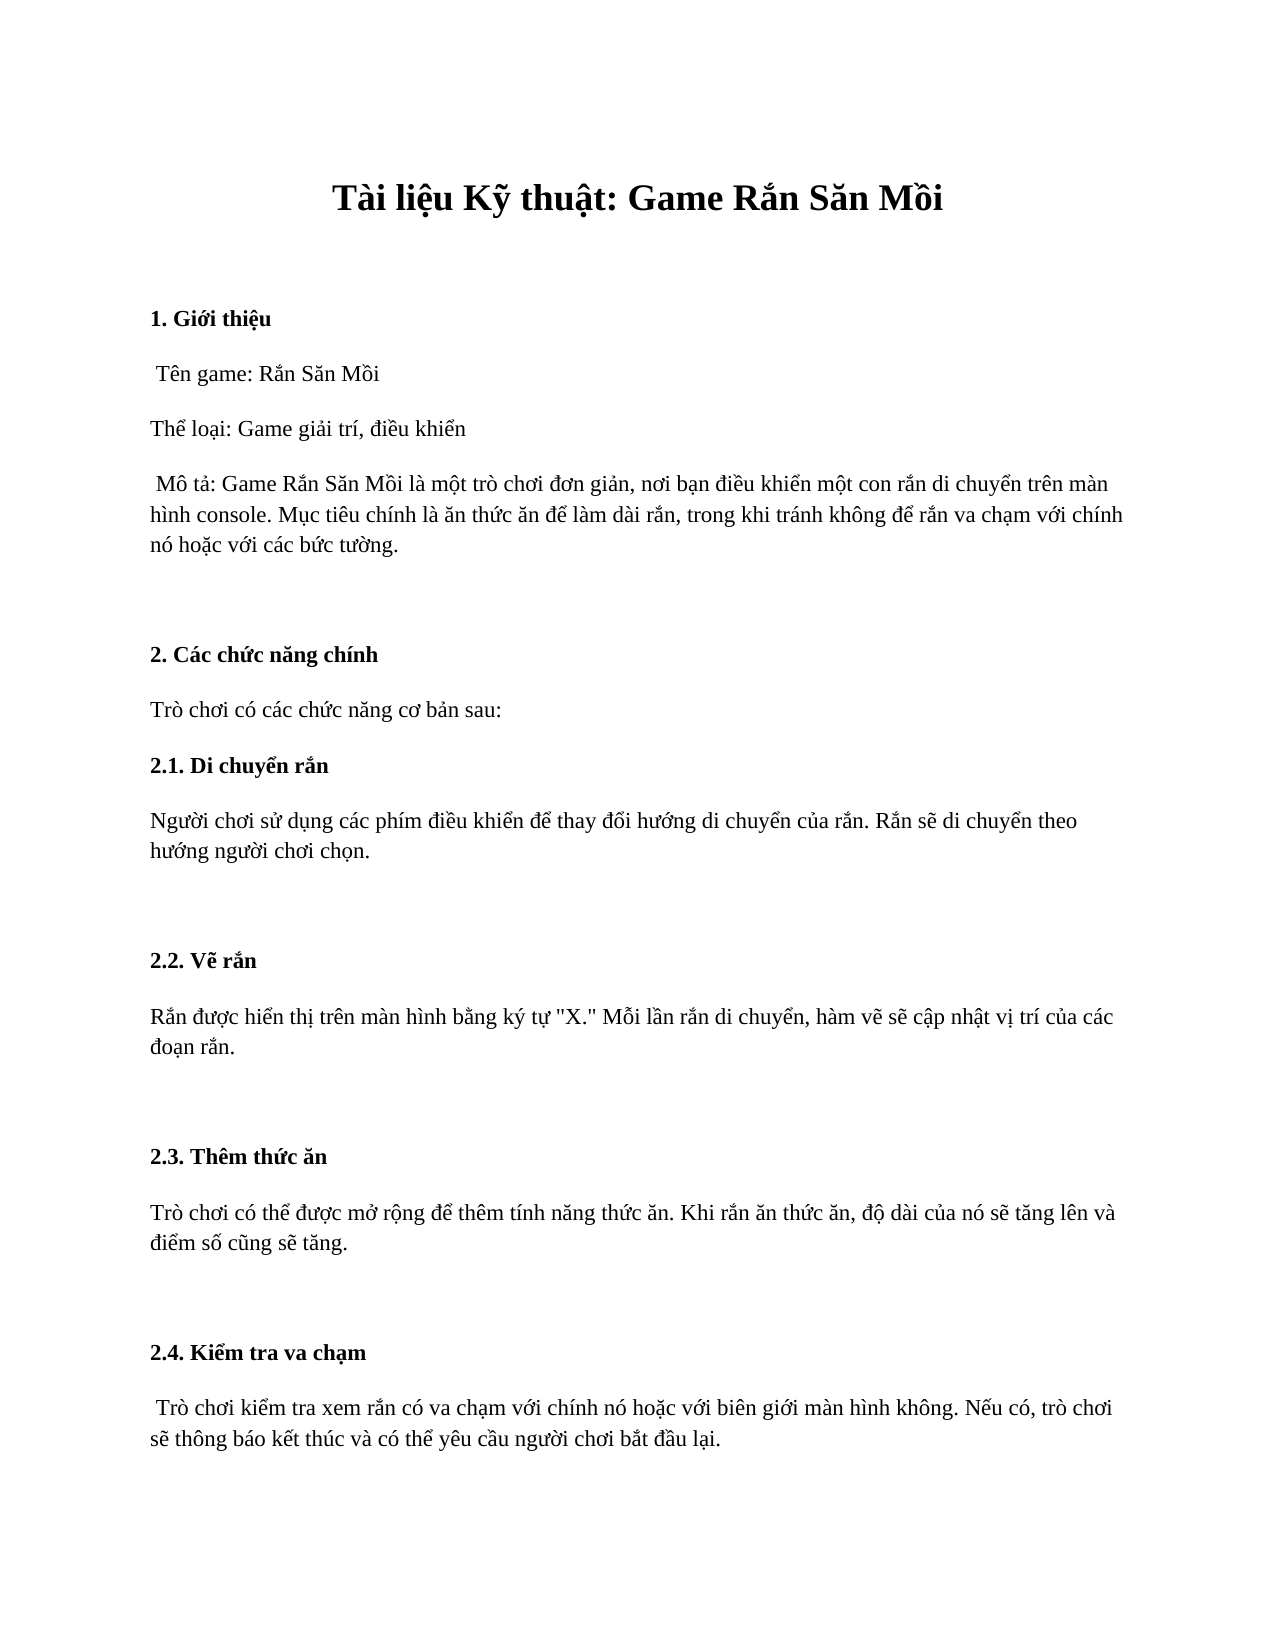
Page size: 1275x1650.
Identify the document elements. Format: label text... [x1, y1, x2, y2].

text Người chơi sử dụng các phím điều khiển để thay đổi hướng di chuyển của rắn. Rắn sẽ di chuyển theo hướng người chơi chọn. [150, 807, 1125, 863]
text Trò chơi kiểm tra xem rắn có va chạm với chính nó hoặc với biên giới màn hình không. Nếu có, trò chơi sẽ thông báo kết thúc và có thể yêu cầu người chơi bắt đầu lại. [150, 1394, 1125, 1451]
text Tài liệu Kỹ thuật: Game Rắn Săn Mồi [150, 175, 1125, 218]
text Rắn được hiển thị trên màn hình bằng ký tự "X." Mỗi lần rắn di chuyển, hàm vẽ sẽ cập nhật vị trí của các đoạn rắn. [150, 1003, 1125, 1059]
text Tên game: Rắn Săn Mồi [150, 360, 1125, 386]
text 2.2. Vẽ rắn [150, 947, 1125, 974]
text 2.3. Thêm thức ăn [150, 1143, 1125, 1170]
text Thể loại: Game giải trí, điều khiển [150, 415, 1125, 442]
text 2.4. Kiểm tra va chạm [150, 1339, 1125, 1366]
text 2.1. Di chuyển rắn [150, 752, 1125, 778]
text Mô tả: Game Rắn Săn Mồi là một trò chơi đơn giản, nơi bạn điều khiển một con rắn di chuyển trên màn hình console. Mục tiêu chính là ăn thức ăn để làm dài rắn, trong khi tránh không để rắn va chạm với chính nó hoặc với các bức tường. [150, 470, 1125, 557]
text Trò chơi có các chức năng cơ bản sau: [150, 696, 1125, 723]
text 1. Giới thiệu [150, 305, 1125, 331]
text 2. Các chức năng chính [150, 641, 1125, 668]
text Trò chơi có thể được mở rộng để thêm tính năng thức ăn. Khi rắn ăn thức ăn, độ dài của nó sẽ tăng lên và điểm số cũng sẽ tăng. [150, 1198, 1125, 1255]
